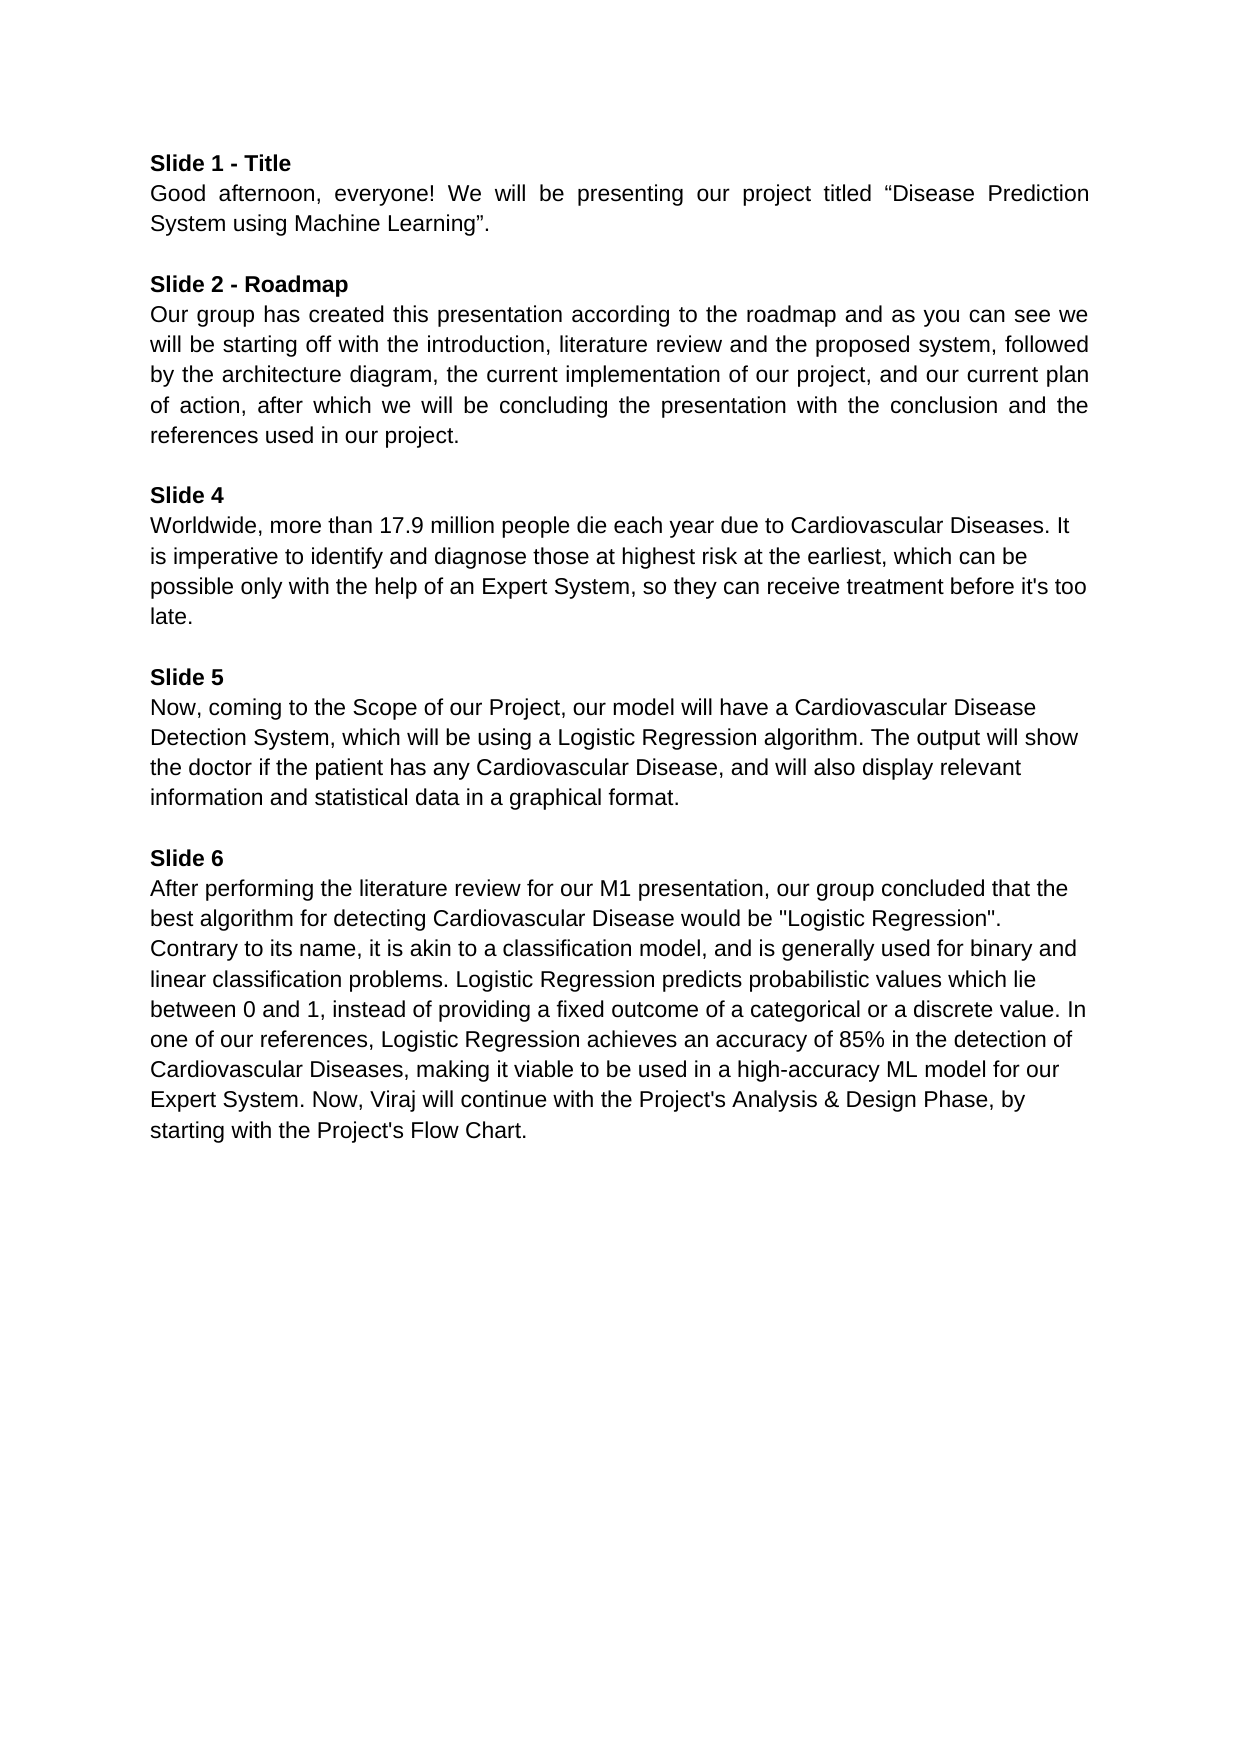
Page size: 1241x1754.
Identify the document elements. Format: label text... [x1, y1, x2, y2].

text Slide 6 [150, 845, 1090, 871]
text After performing the literature review for our M1 presentation, our group concluded that the best algorithm for detecting Cardiovascular Disease would be "Logistic Regression". Contrary to its name, it is akin to a classification model, and is generally used for binary and linear classification problems. Logistic Regression predicts probabilistic values which lie between 0 and 1, instead of providing a fixed outcome of a categorical or a discrete value. In one of our references, Logistic Regression achieves an accuracy of 85% in the detection of Cardiovascular Diseases, making it viable to be used in a high-accuracy ML model for our Expert System. Now, Viraj will continue with the Project's Analysis & Design Phase, by starting with the Project's Flow Chart. [150, 875, 1090, 1143]
text Now, coming to the Scope of our Project, our model will have a Cardiovascular Disease Detection System, which will be using a Logistic Regression algorithm. The output will show the doctor if the patient has any Cardiovascular Disease, and will also display relevant information and statistical data in a graphical format. [150, 694, 1090, 811]
text Our group has created this presentation according to the roadmap and as you can see we will be starting off with the introduction, literature review and the proposed system, followed by the architecture diagram, the current implementation of our project, and our current plan of action, after which we will be concluding the presentation with the conclusion and the references used in our project. [150, 301, 1090, 448]
text Slide 4 [150, 482, 1090, 509]
text Slide 1 - Title [150, 150, 1090, 176]
text Slide 5 [150, 663, 1090, 690]
text Worldwide, more than 17.9 million people die each year due to Cardiovascular Diseases. It is imperative to identify and diagnose those at highest risk at the earliest, which can be possible only with the help of an Expert System, so they can receive treatment before it's too late. [150, 512, 1090, 629]
text Good afternoon, everyone! We will be presenting our project titled “Disease Prediction System using Machine Learning”. [150, 180, 1090, 237]
text Slide 2 - Roadmap [150, 271, 1090, 297]
